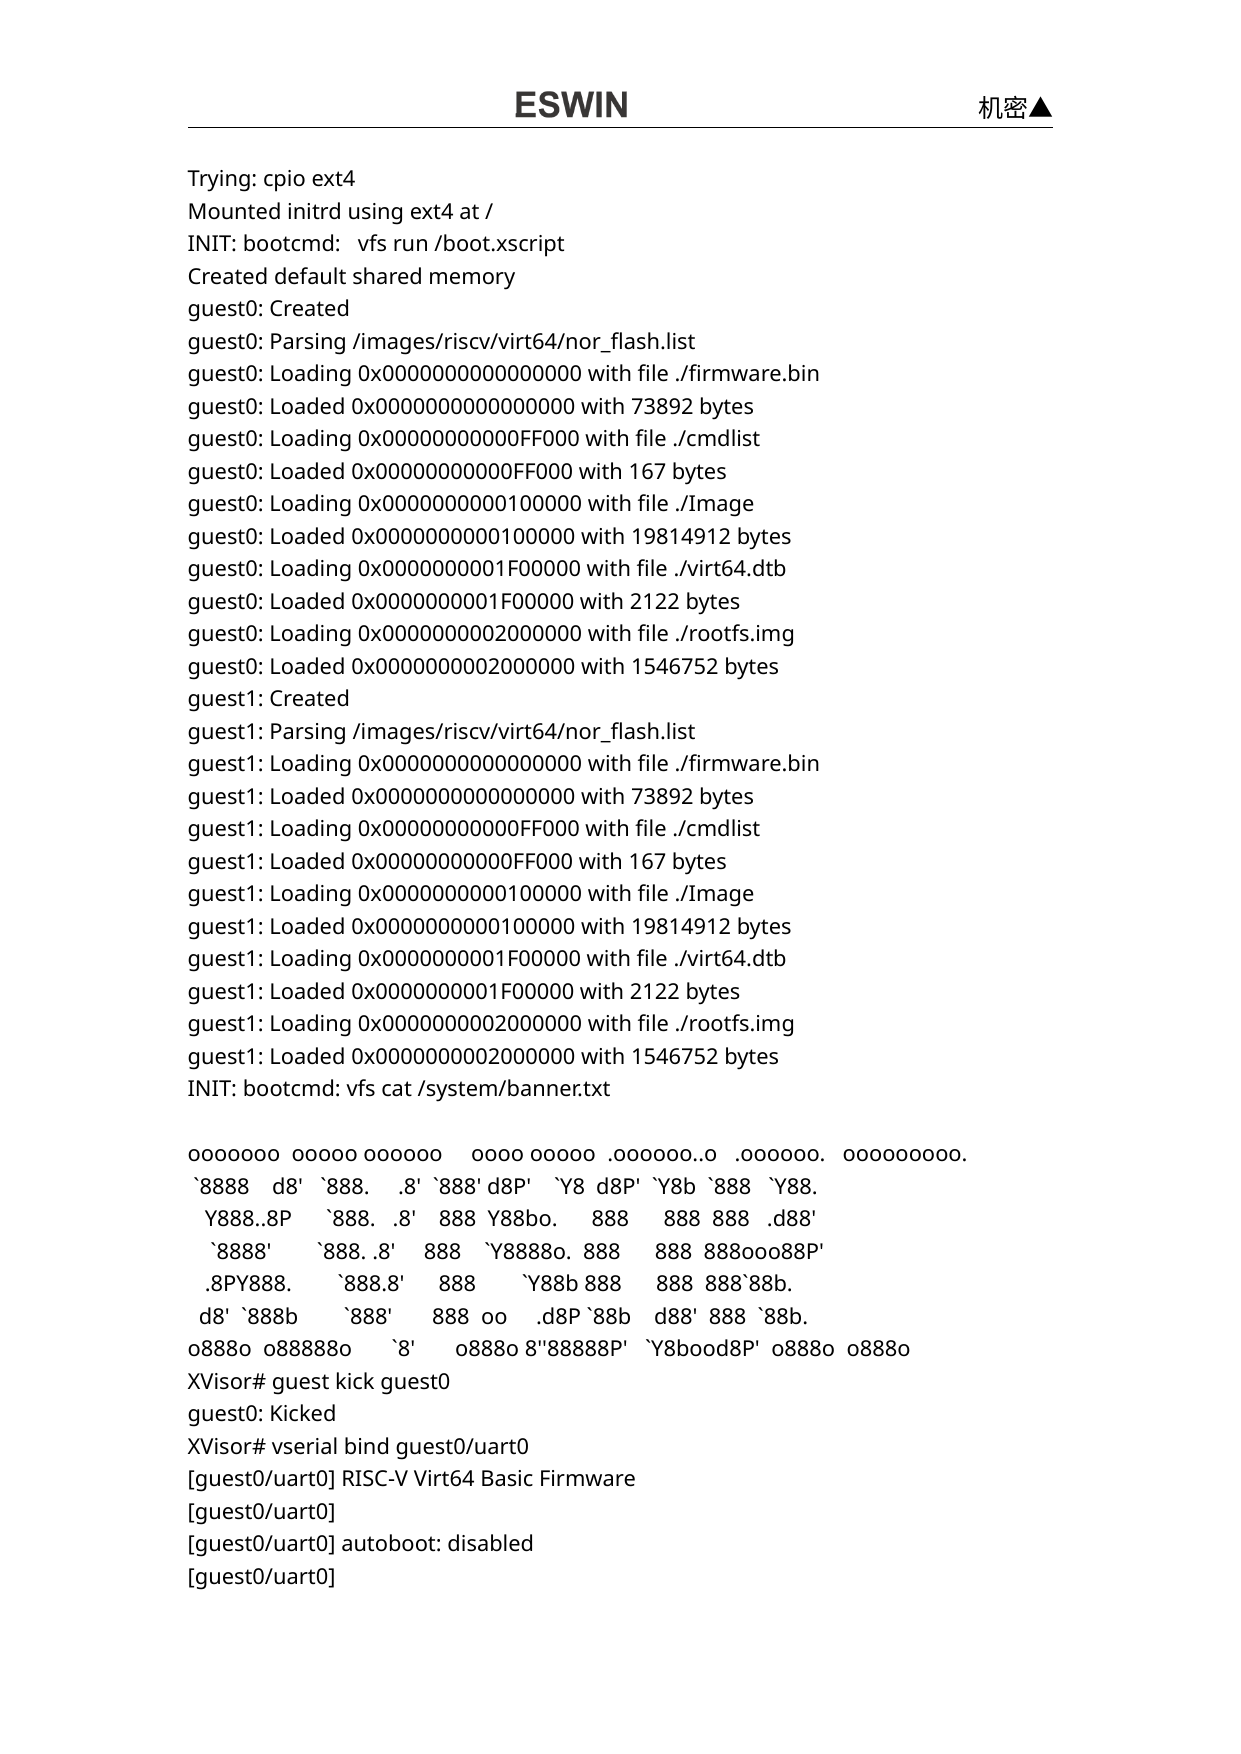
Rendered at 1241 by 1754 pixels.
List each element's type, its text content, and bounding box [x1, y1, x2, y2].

text guest1: Loaded 0x0000000000100000 with 19814912 bytes [187, 909, 1053, 942]
text guest1: Loaded 0x0000000001F00000 with 2122 bytes [187, 974, 1053, 1007]
text guest0: Loaded 0x0000000000100000 with 19814912 bytes [187, 519, 1053, 552]
text guest1: Loaded 0x0000000000000000 with 73892 bytes [187, 779, 1053, 812]
text guest1: Loaded 0x0000000002000000 with 1546752 bytes [187, 1039, 1053, 1072]
text guest1: Loading 0x0000000000000000 with file ./firmware.bin [187, 747, 1053, 779]
text guest1: Parsing /images/riscv/virt64/nor_flash.list [187, 714, 1053, 747]
text guest0: Loading 0x0000000001F00000 with file ./virt64.dtb [187, 552, 1053, 584]
text INIT: bootcmd: vfs cat /system/banner.txt [187, 1072, 1053, 1104]
text guest1: Loading 0x0000000001F00000 with file ./virt64.dtb [187, 942, 1053, 974]
text guest0: Loading 0x0000000000000000 with file ./firmware.bin [187, 357, 1053, 389]
text [guest0/uart0] [187, 1559, 1053, 1592]
text Mounted initrd using ext4 at / [187, 194, 1053, 227]
text guest0: Loading 0x00000000000FF000 with file ./cmdlist [187, 422, 1053, 454]
text guest0: Loaded 0x00000000000FF000 with 167 bytes [187, 454, 1053, 487]
text guest0: Loaded 0x0000000000000000 with 73892 bytes [187, 389, 1053, 422]
text o888o o88888o `8' o888o 8''88888P' `Y8bood8P' o888o o888o [187, 1332, 1053, 1364]
text [guest0/uart0] [187, 1494, 1053, 1527]
text guest1: Loading 0x0000000002000000 with file ./rootfs.img [187, 1007, 1053, 1039]
text guest1: Loaded 0x00000000000FF000 with 167 bytes [187, 844, 1053, 877]
text guest0: Loading 0x0000000000100000 with file ./Image [187, 487, 1053, 519]
text guest1: Loading 0x00000000000FF000 with file ./cmdlist [187, 812, 1053, 844]
text guest0: Parsing /images/riscv/virt64/nor_flash.list [187, 324, 1053, 357]
text Y888..8P `888. .8' 888 Y88bo. 888 888 888 .d88' [187, 1202, 1053, 1234]
text guest0: Kicked [187, 1397, 1053, 1429]
text XVisor# vserial bind guest0/uart0 [187, 1429, 1053, 1462]
text `8888' `888. .8' 888 `Y8888o. 888 888 888ooo88P' [187, 1234, 1053, 1267]
text d8' `888b `888' 888 oo .d8P `88b d88' 888 `88b. [187, 1299, 1053, 1332]
text `8888 d8' `888. .8' `888' d8P' `Y8 d8P' `Y8b `888 `Y88. [187, 1169, 1053, 1202]
text Created default shared memory [187, 259, 1053, 292]
text .8PY888. `888.8' 888 `Y88b 888 888 888`88b. [187, 1267, 1053, 1299]
text guest0: Loading 0x0000000002000000 with file ./rootfs.img [187, 617, 1053, 649]
text INIT: bootcmd: vfs run /boot.xscript [187, 227, 1053, 259]
text [guest0/uart0] autoboot: disabled [187, 1527, 1053, 1559]
text guest0: Loaded 0x0000000001F00000 with 2122 bytes [187, 584, 1053, 617]
picture [514, 89, 628, 118]
text ooooooo ooooo oooooo oooo ooooo .oooooo..o .oooooo. ooooooooo. [187, 1137, 1053, 1169]
text [guest0/uart0] RISC-V Virt64 Basic Firmware [187, 1462, 1053, 1494]
text guest0: Loaded 0x0000000002000000 with 1546752 bytes [187, 649, 1053, 682]
text guest1: Loading 0x0000000000100000 with file ./Image [187, 877, 1053, 909]
text XVisor# guest kick guest0 [187, 1364, 1053, 1397]
text guest0: Created [187, 292, 1053, 324]
text Trying: cpio ext4 [187, 162, 1053, 194]
text guest1: Created [187, 682, 1053, 714]
